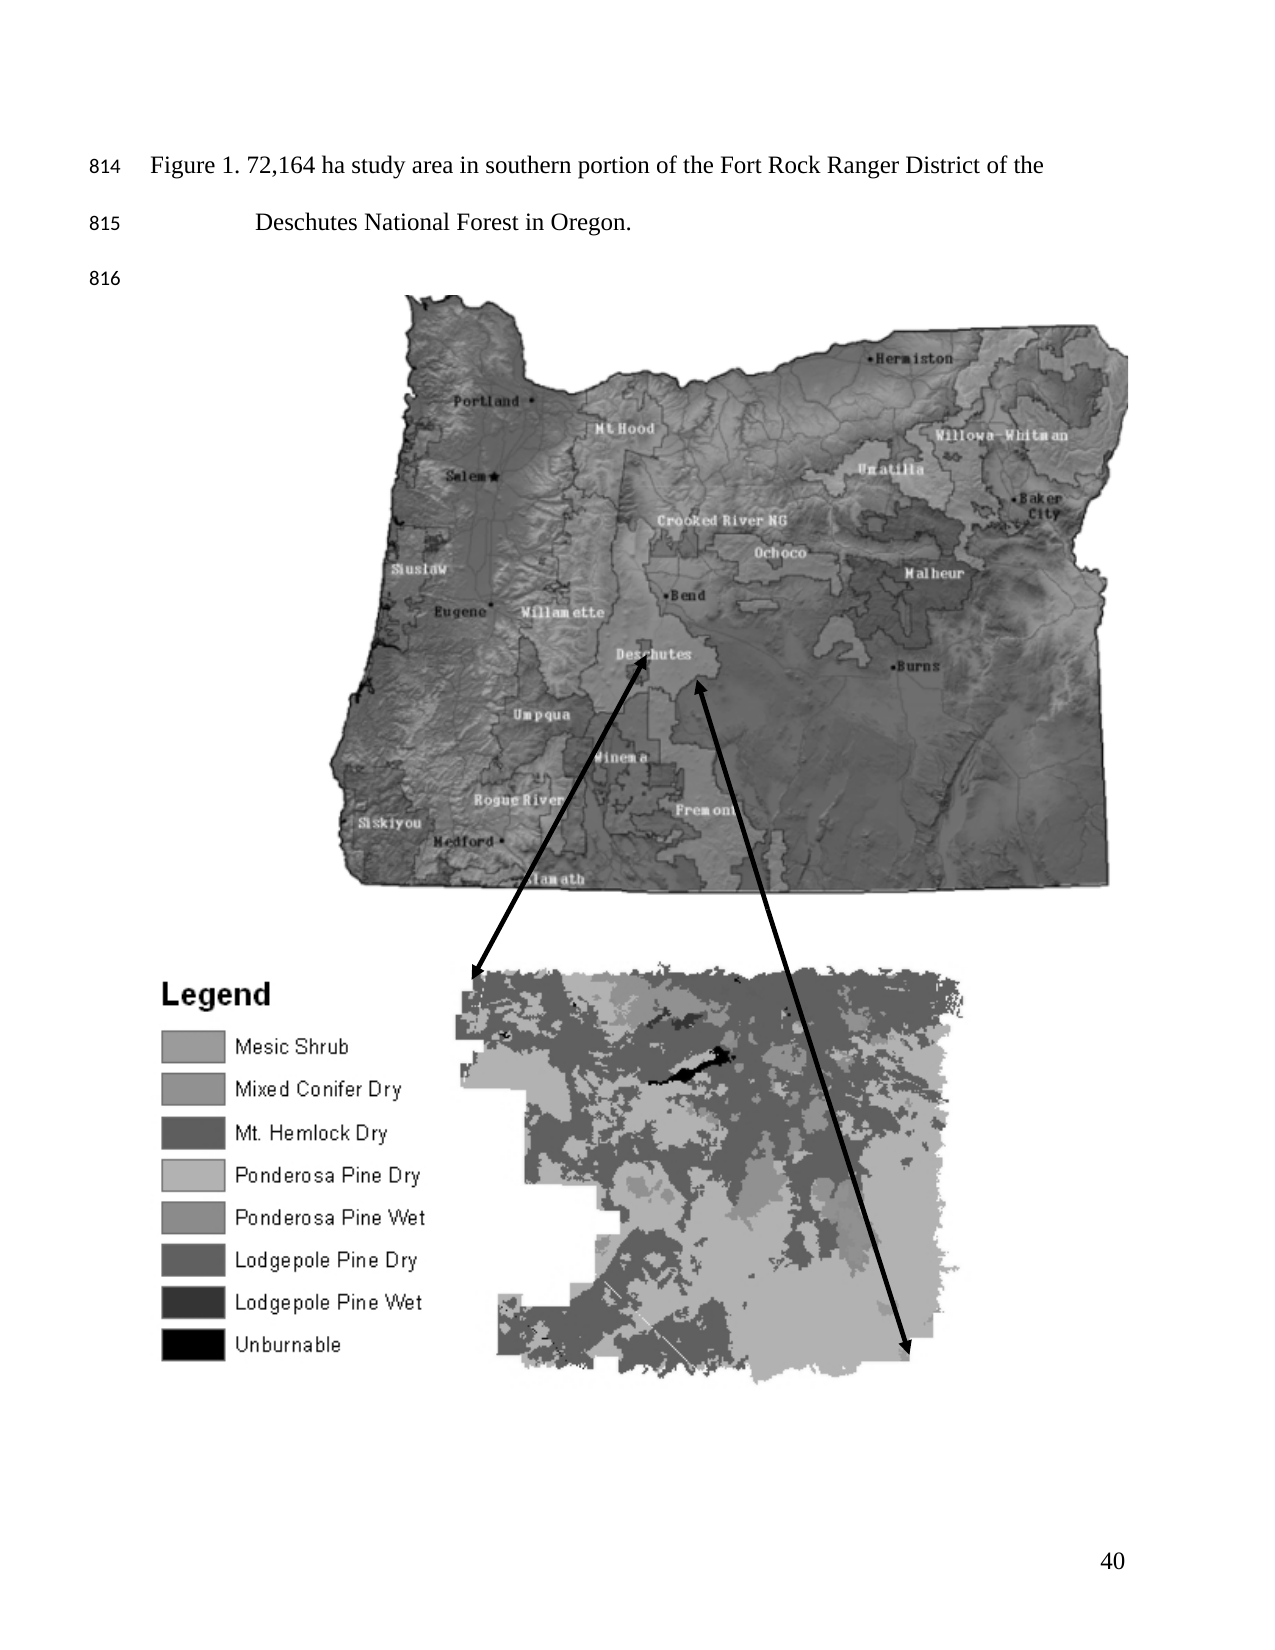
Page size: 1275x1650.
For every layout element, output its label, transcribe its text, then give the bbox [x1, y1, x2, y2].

text Figure 1. 72,164 ha study area in southern portion of the Fort Rock Ranger District of the Deschutes National Forest in Oregon. [150, 150, 1125, 236]
